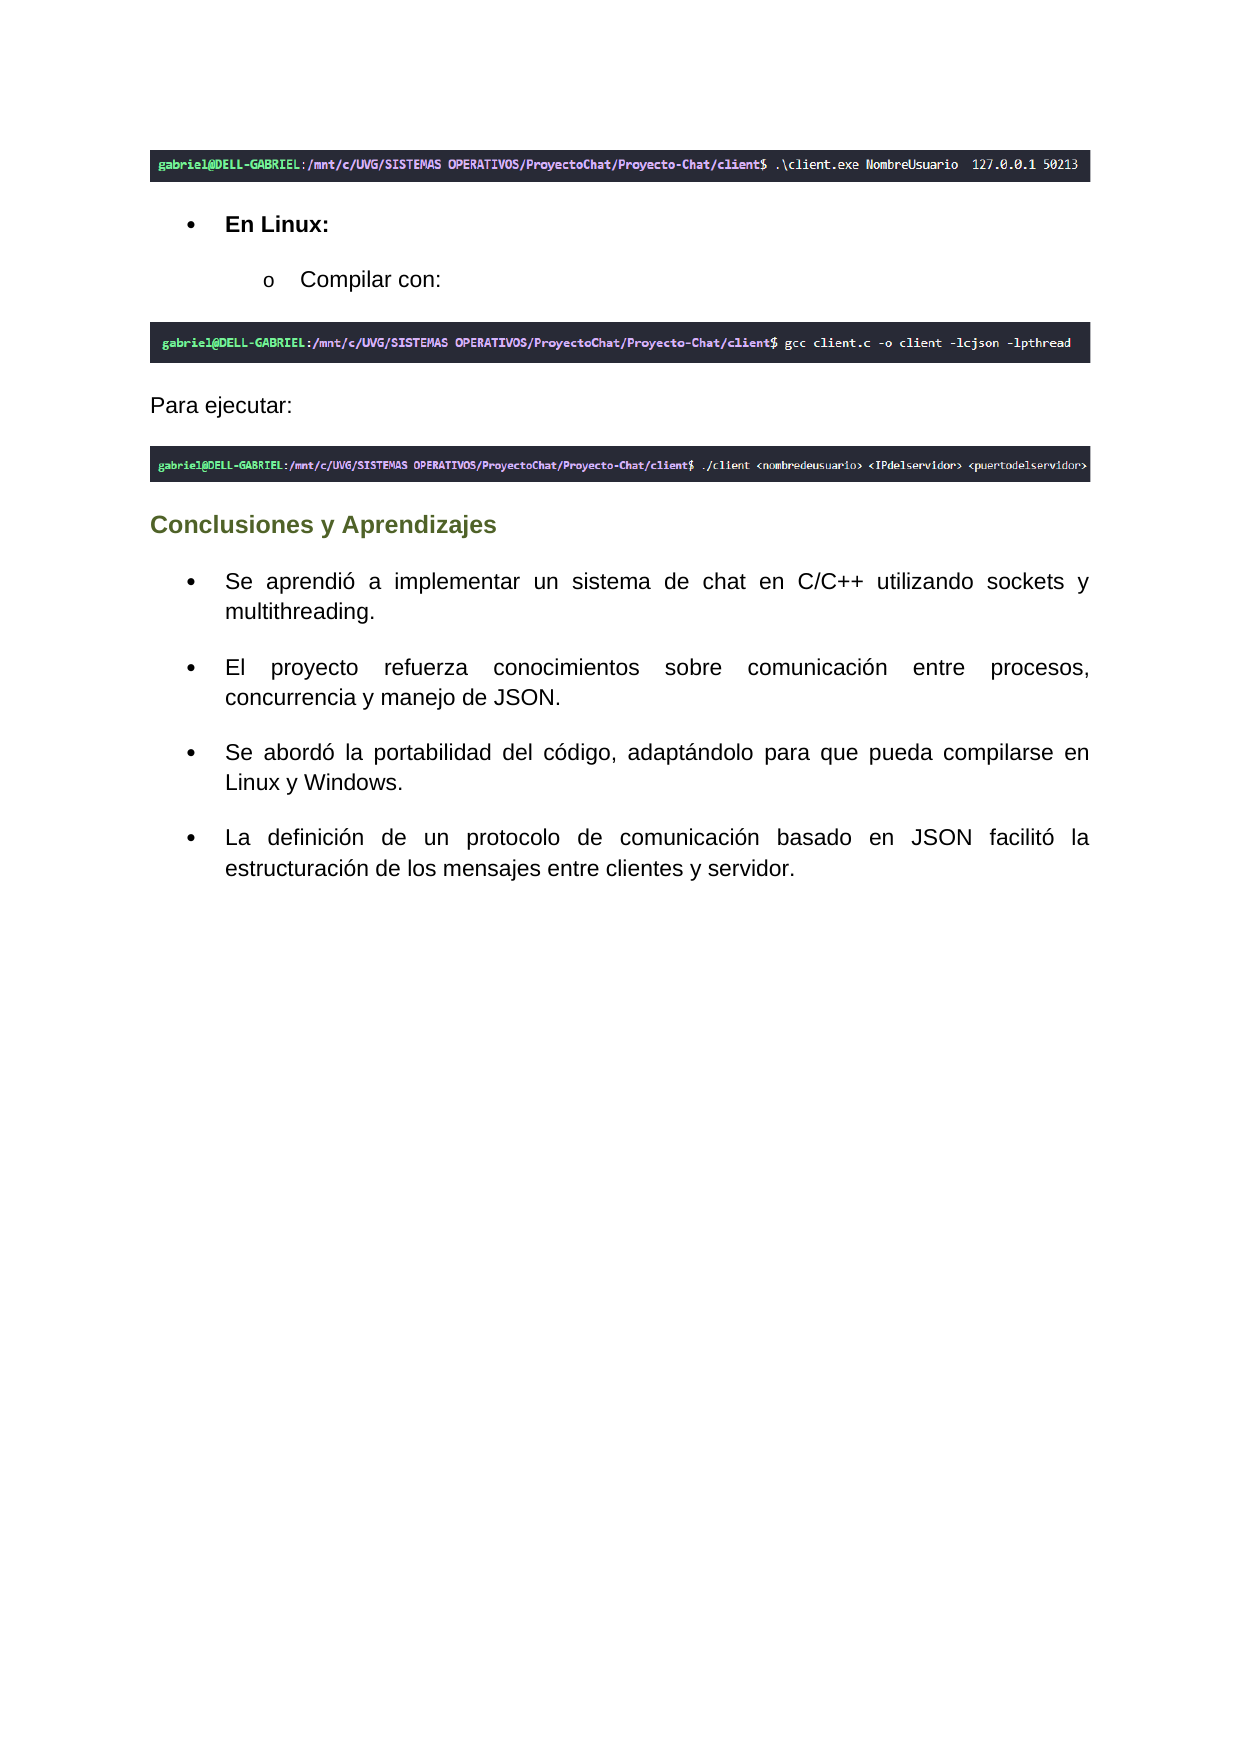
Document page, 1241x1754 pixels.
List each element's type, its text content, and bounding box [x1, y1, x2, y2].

text Conclusiones y Aprendizajes [150, 510, 1090, 539]
list En Linux: [187, 211, 1090, 237]
list Se abordó la portabilidad del código, adaptándolo para que pueda compilarse en Linux y Windows. [187, 739, 1090, 795]
list Se aprendió a implementar un sistema de chat en C/C++ utilizando sockets y multithreading. [187, 568, 1090, 624]
text Para ejecutar: [150, 392, 1090, 418]
picture [150, 322, 1091, 363]
list Compilar con: [262, 266, 1090, 293]
picture [150, 446, 1091, 482]
list El proyecto refuerza conocimientos sobre comunicación entre procesos, concurrencia y manejo de JSON. [187, 653, 1090, 710]
picture [150, 150, 1091, 182]
list La definición de un protocolo de comunicación basado en JSON facilitó la estructuración de los mensajes entre clientes y servidor. [187, 824, 1090, 881]
